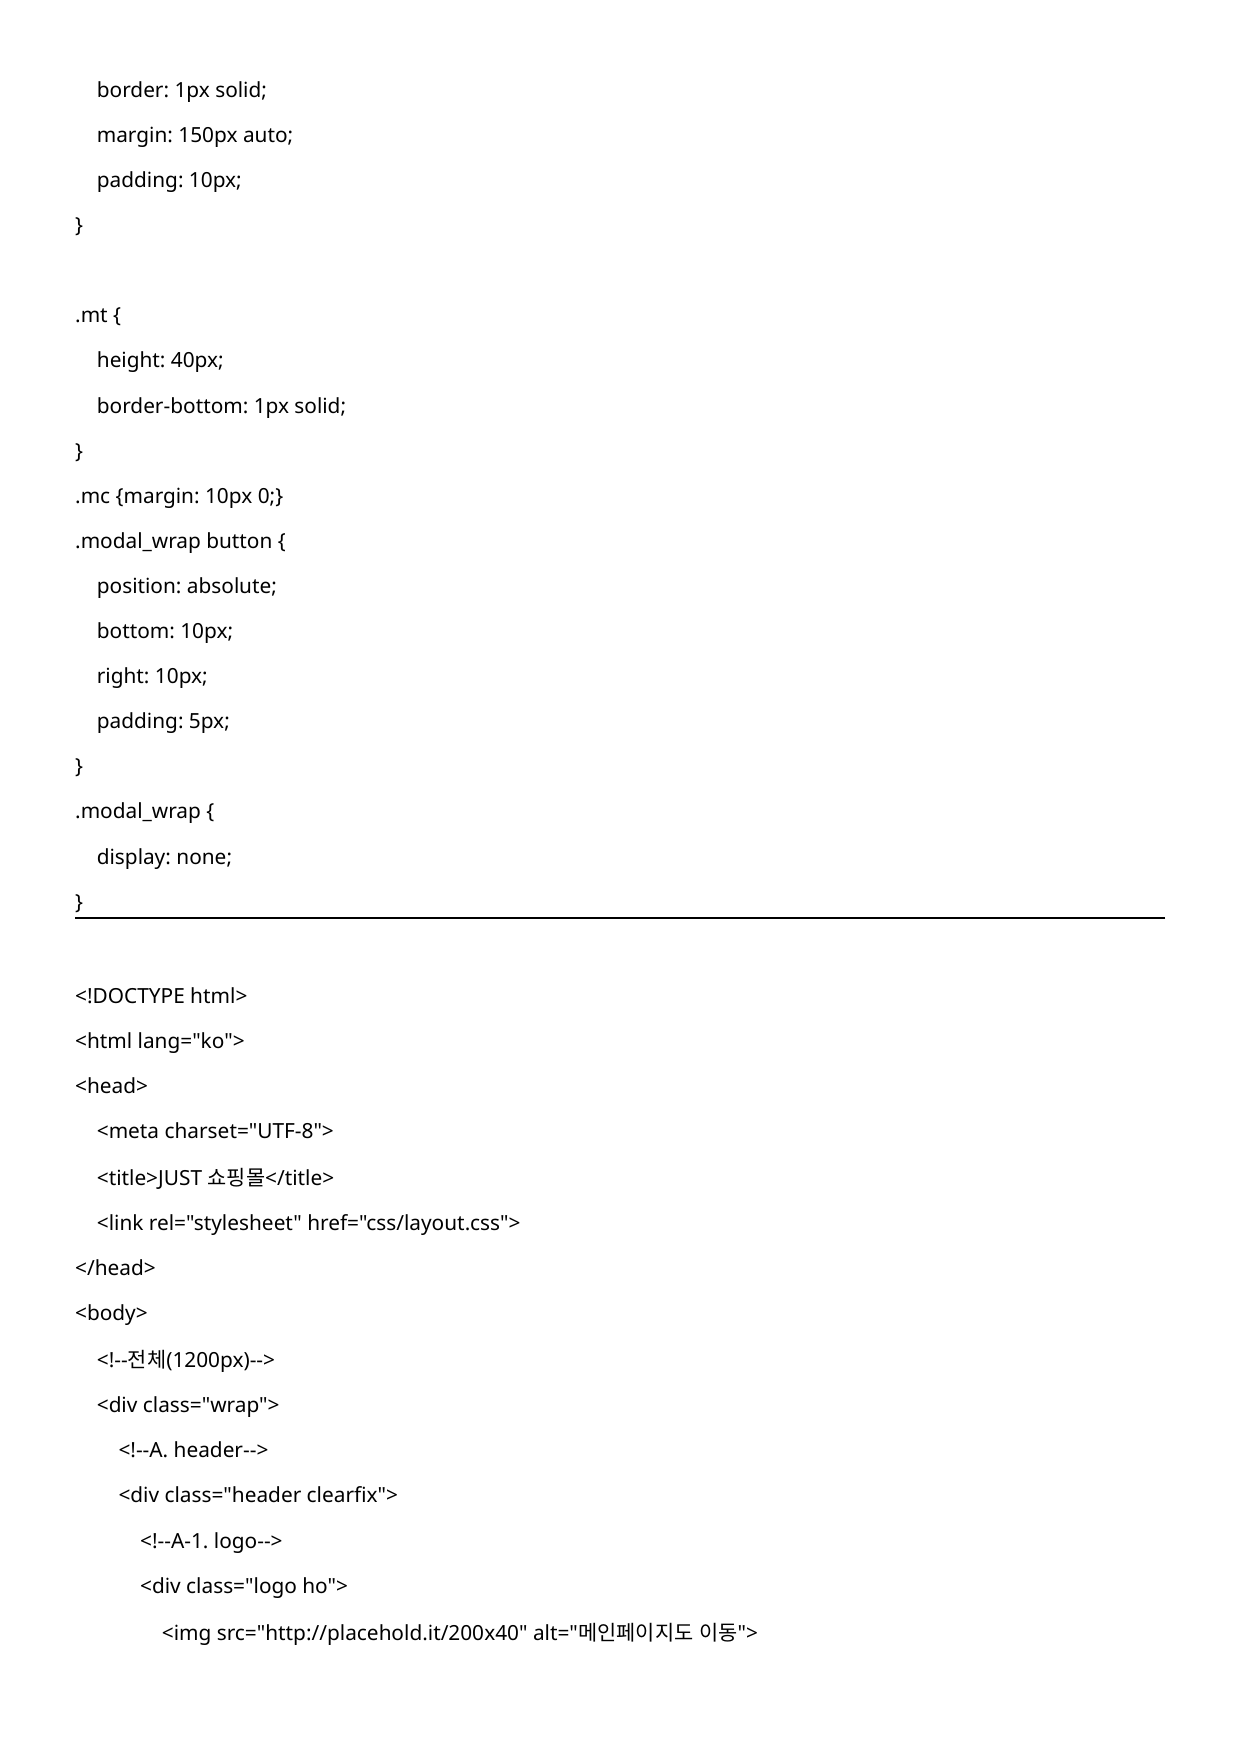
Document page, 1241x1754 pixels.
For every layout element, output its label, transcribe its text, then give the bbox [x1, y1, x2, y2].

text border: 1px solid; [75, 75, 1165, 103]
text <html lang="ko"> [75, 1026, 1165, 1054]
text } [75, 210, 1165, 239]
text <head> [75, 1071, 1165, 1099]
text <meta charset="UTF-8"> [75, 1116, 1165, 1144]
text height: 40px; [75, 346, 1165, 374]
text <!--A. header--> [75, 1436, 1165, 1464]
text .mc {margin: 10px 0;} [75, 481, 1165, 509]
text </head> [75, 1253, 1165, 1282]
text <div class="logo ho"> [75, 1571, 1165, 1599]
text <title>JUST 쇼핑몰</title> [75, 1161, 1165, 1191]
text position: absolute; [75, 571, 1165, 599]
text padding: 5px; [75, 706, 1165, 735]
text border-bottom: 1px solid; [75, 391, 1165, 419]
text .modal_wrap button { [75, 526, 1165, 554]
text <body> [75, 1298, 1165, 1327]
text .modal_wrap { [75, 797, 1165, 825]
text bottom: 10px; [75, 616, 1165, 645]
text } [75, 436, 1165, 464]
text right: 10px; [75, 661, 1165, 690]
text <img src="http://placehold.it/200x40" alt="메인페이지도 이동"> [75, 1616, 1165, 1646]
text <link rel="stylesheet" href="css/layout.css"> [75, 1208, 1165, 1237]
text <!DOCTYPE html> [75, 981, 1165, 1009]
text .mt { [75, 301, 1165, 329]
text <!--A-1. logo--> [75, 1526, 1165, 1554]
text } [75, 887, 1165, 917]
text <div class="header clearfix"> [75, 1481, 1165, 1509]
text } [75, 752, 1165, 780]
text <!--전체(1200px)--> [75, 1343, 1165, 1374]
text padding: 10px; [75, 165, 1165, 194]
text <div class="wrap"> [75, 1390, 1165, 1419]
text margin: 150px auto; [75, 120, 1165, 148]
text display: none; [75, 842, 1165, 870]
